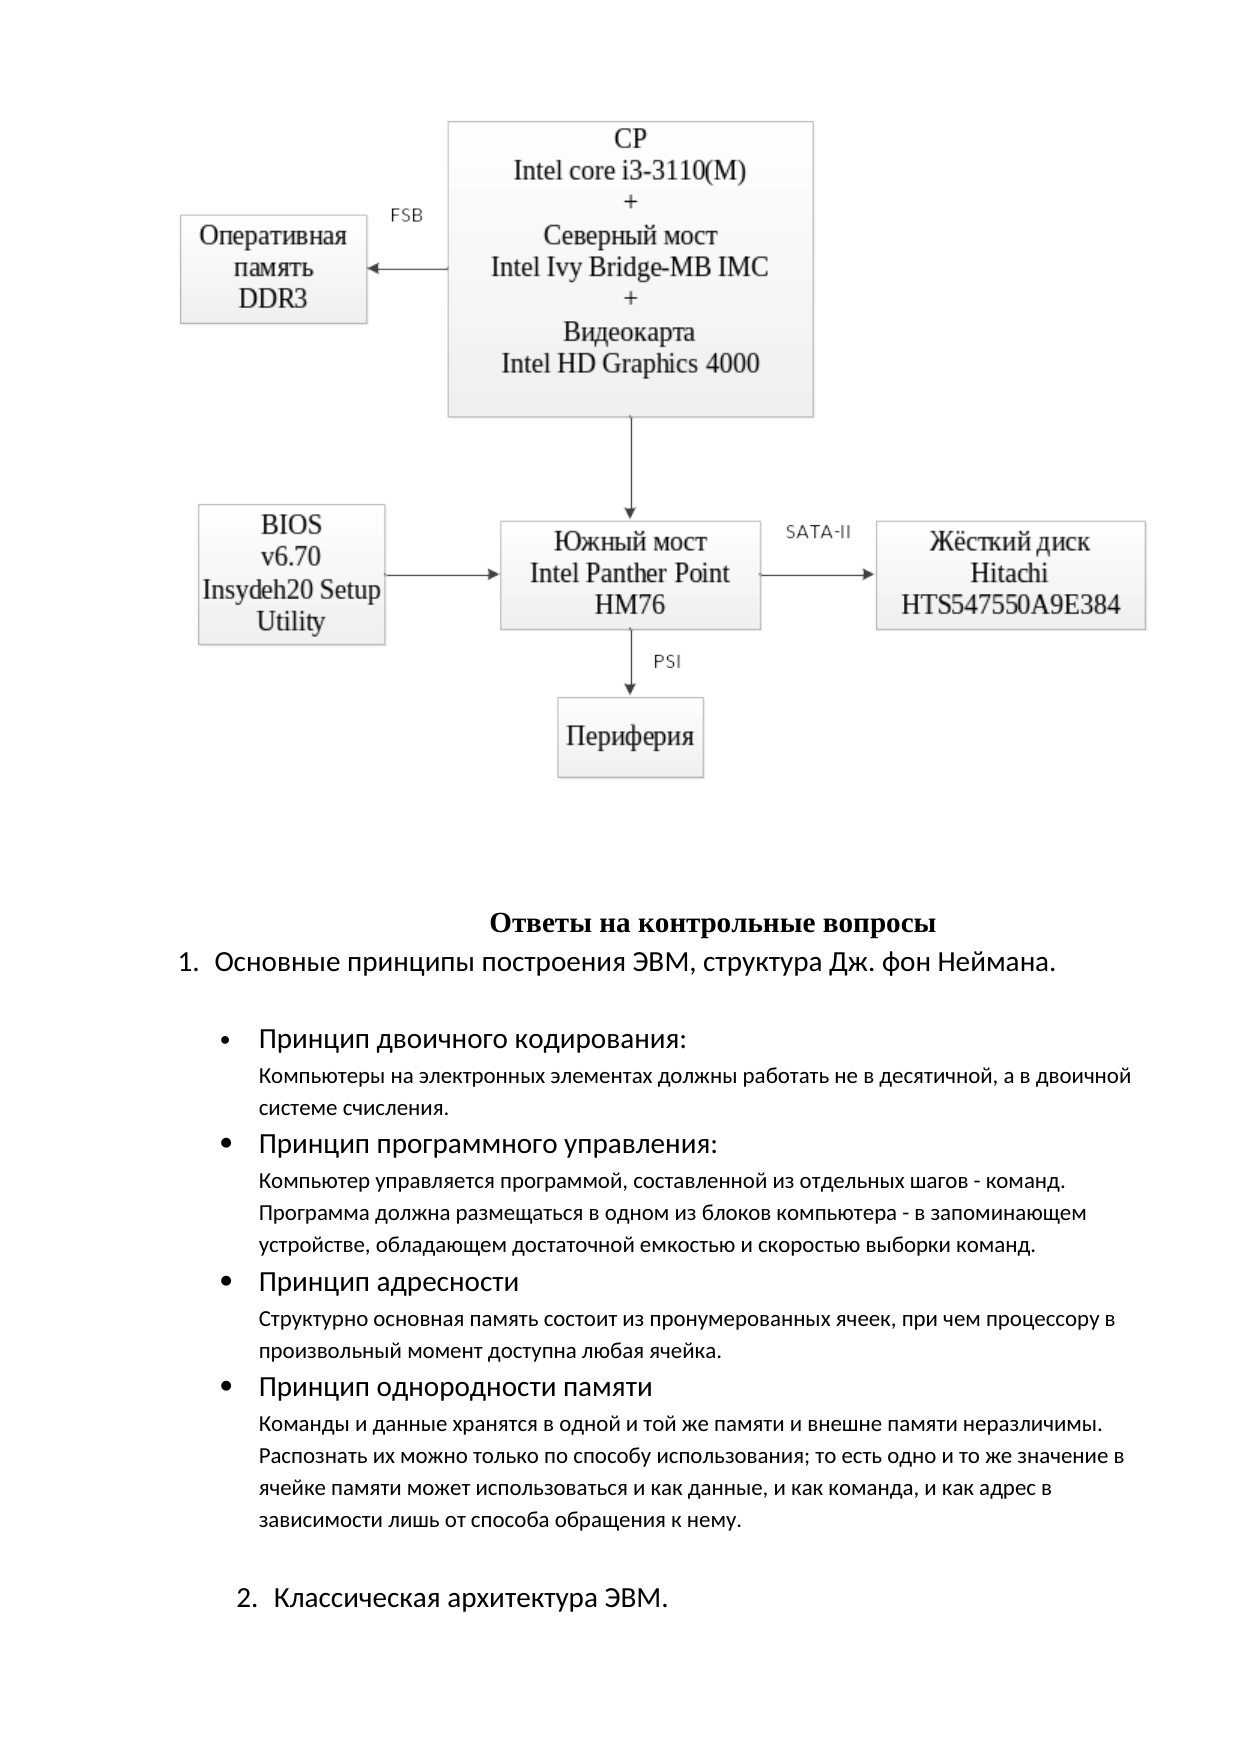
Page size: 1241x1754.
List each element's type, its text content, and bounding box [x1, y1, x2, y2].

list Структурно основная память состоит из пронумерованных ячеек, при чем процессору в произвольный момент доступна любая ячейка. [258, 1304, 1152, 1364]
list Классическая архитектура ЭВМ. [236, 1579, 1152, 1614]
list Компьютеры на электронных элементах должны работать не в десятичной, а в двоичной системе счисления. [258, 1061, 1152, 1121]
list Ответы на контрольные вопросы [274, 905, 1152, 938]
list Основные принципы построения ЭВМ, структура Дж. фон Неймана. [177, 943, 1152, 979]
list Принцип двоичного кодирования: [221, 1020, 1152, 1056]
list Принцип однородности памяти [221, 1368, 1152, 1404]
list Команды и данные хранятся в одной и той же памяти и внешне памяти неразличимы. Распознать их можно только по способу использования; то есть одно и то же значение в ячейке памяти может использоваться и как данные, и как команда, и как адрес в зависимости лишь от способа обращения к нему. [258, 1409, 1152, 1533]
list Принцип программного управления: [221, 1125, 1152, 1161]
list Компьютер управляется программой, составленной из отдельных шагов - команд. Программа должна размещаться в одном из блоков компьютера - в запоминающем устройстве, обладающем достаточной емкостью и скоростью выборки команд. [258, 1166, 1152, 1258]
list Принцип адресности [221, 1263, 1152, 1298]
